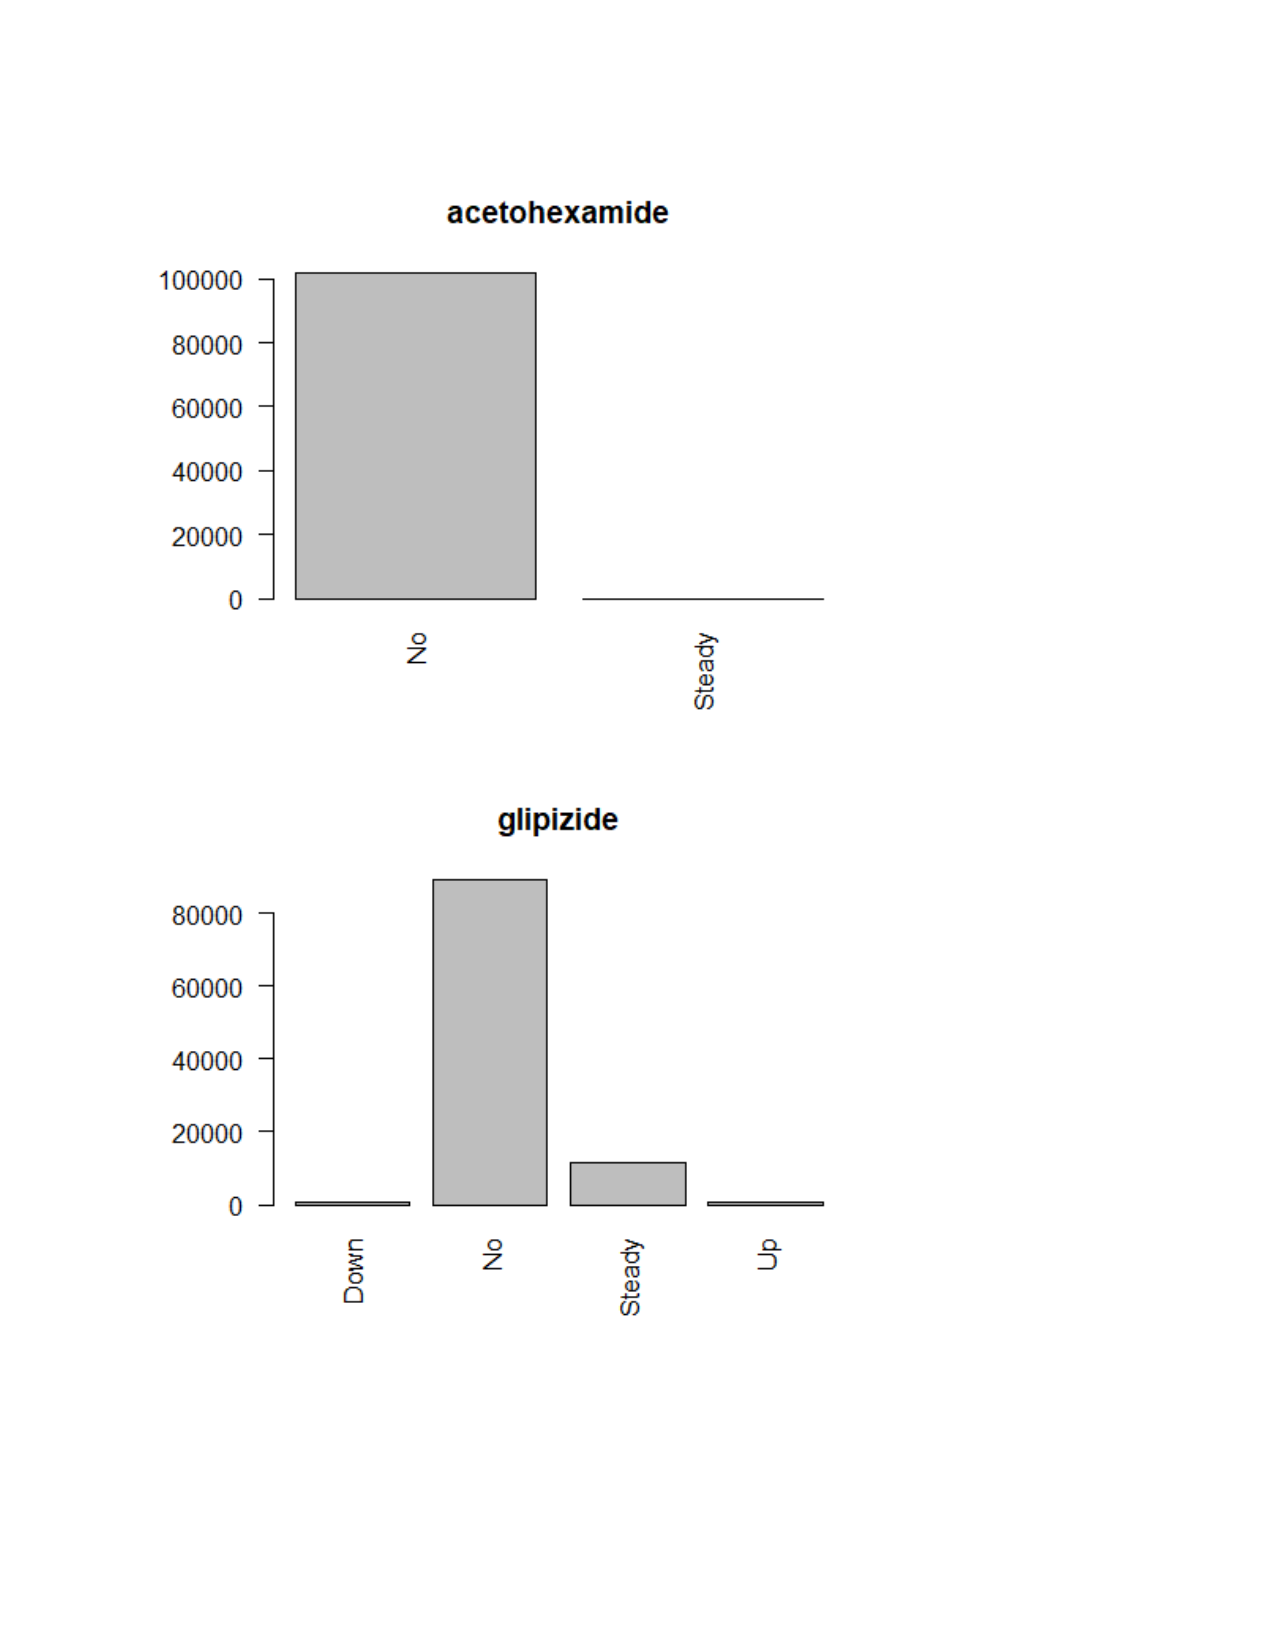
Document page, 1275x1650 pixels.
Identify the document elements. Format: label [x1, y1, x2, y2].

picture [150, 150, 908, 1363]
